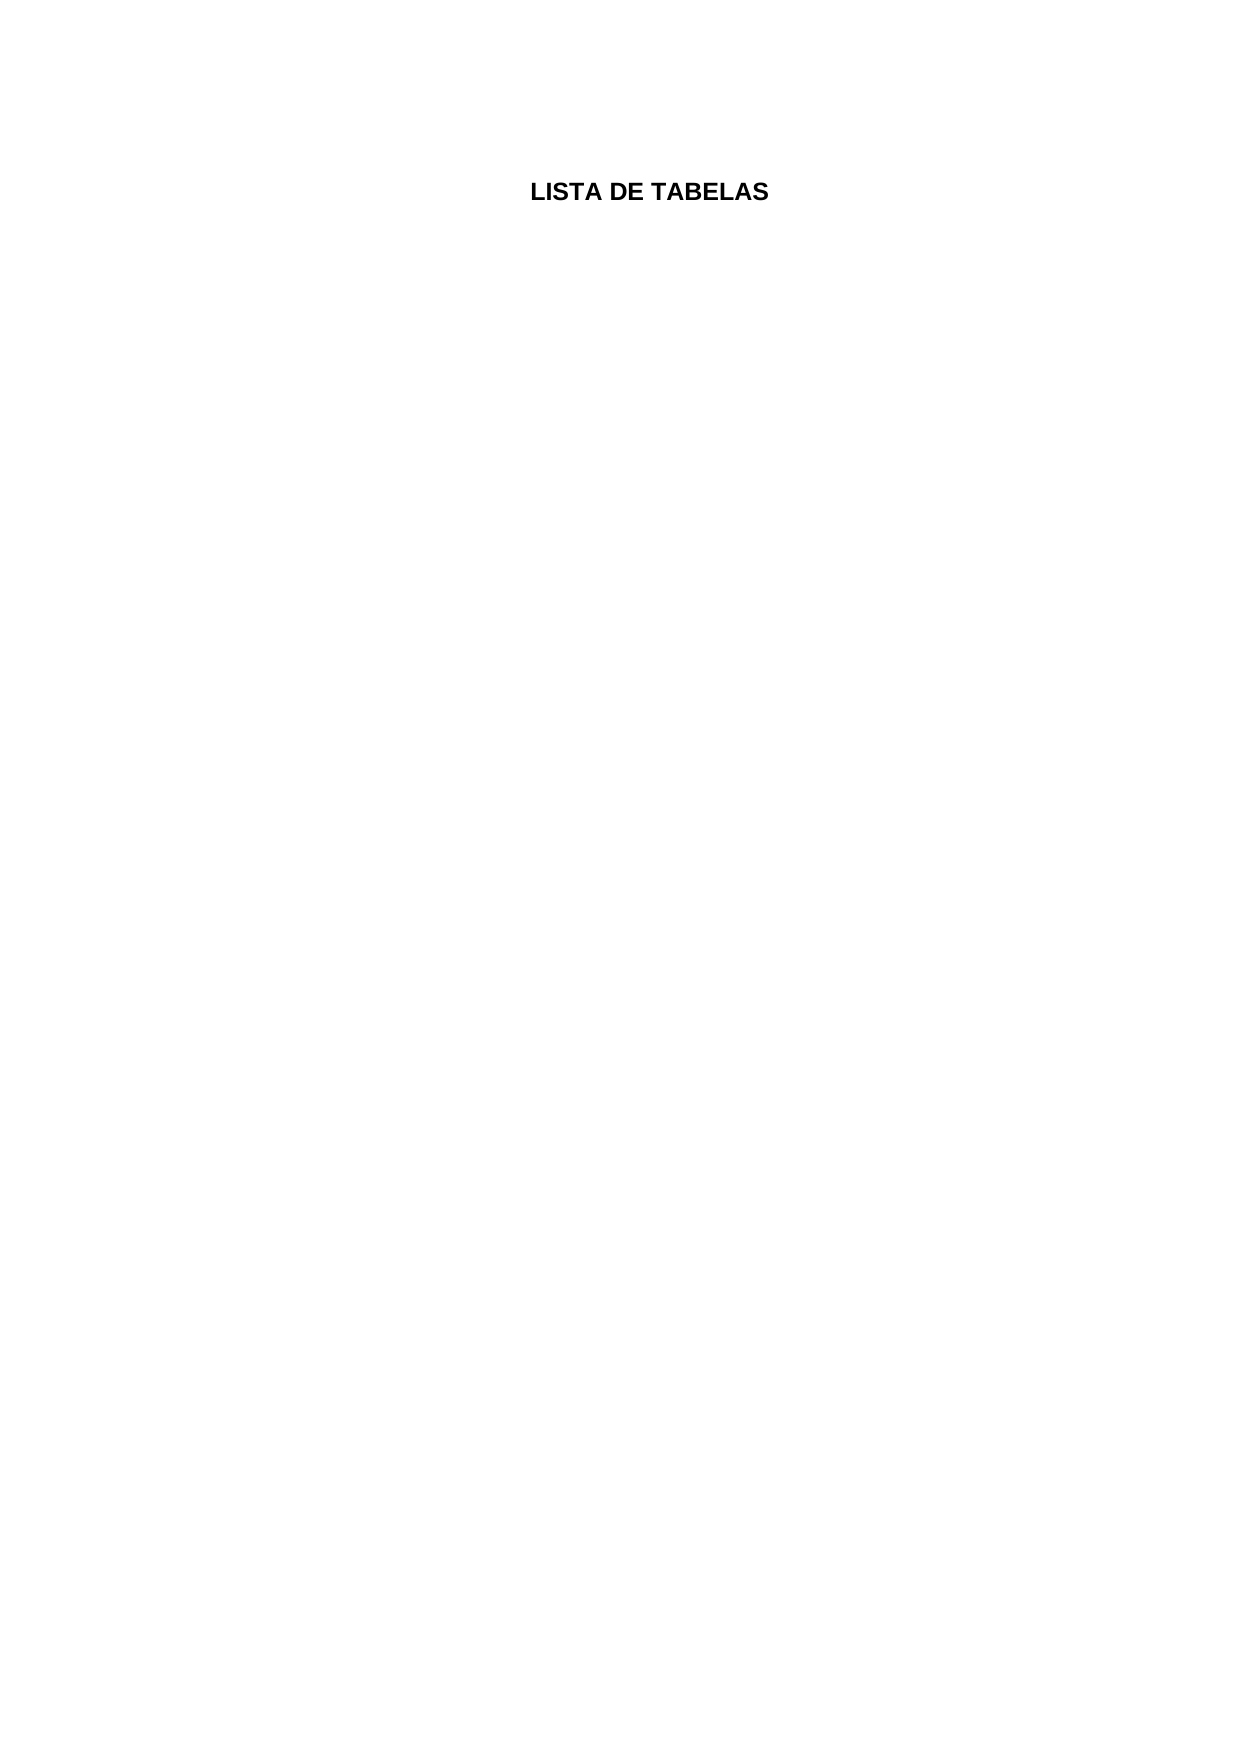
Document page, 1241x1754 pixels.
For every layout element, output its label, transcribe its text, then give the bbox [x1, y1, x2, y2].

text LISTA DE TABELAS [177, 177, 1122, 206]
